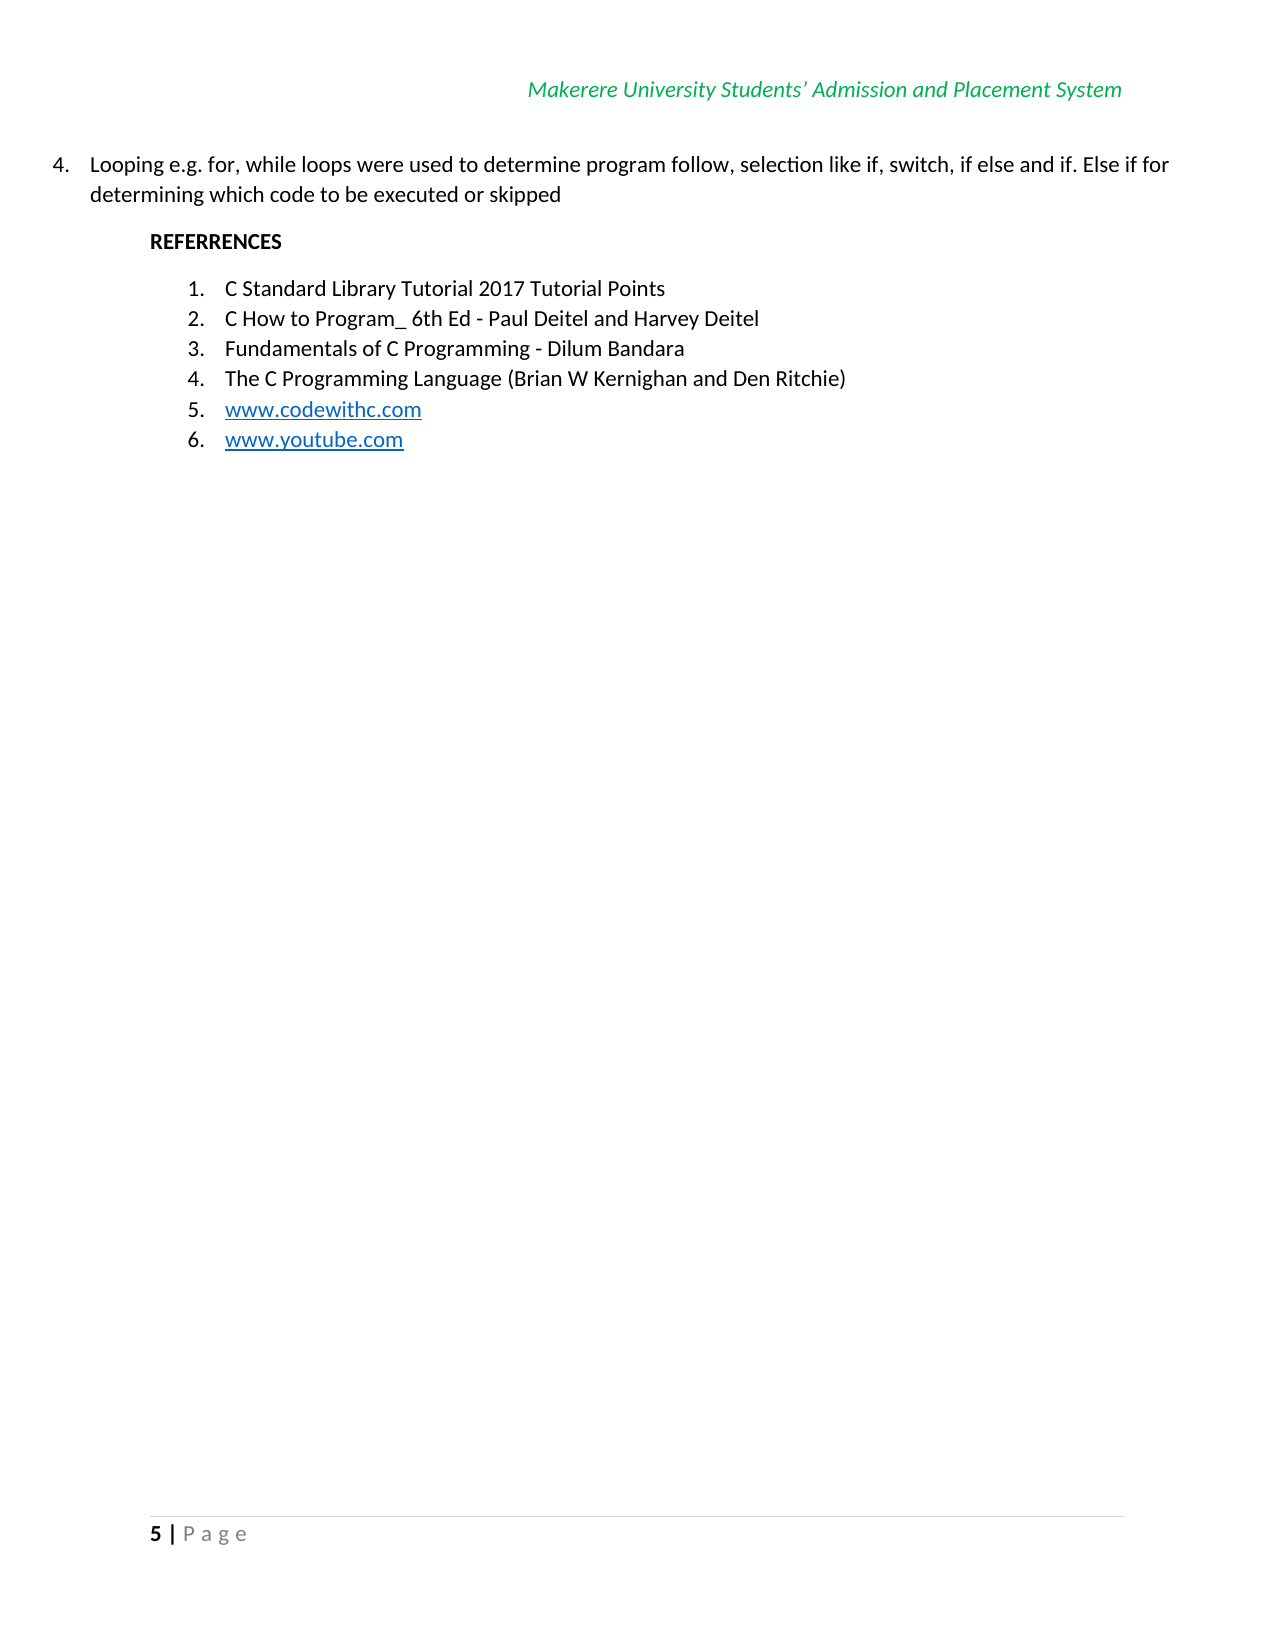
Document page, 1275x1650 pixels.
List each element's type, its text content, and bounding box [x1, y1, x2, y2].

list C Standard Library Tutorial 2017 Tutorial Points [187, 274, 1125, 302]
text REFERRENCES [150, 227, 1230, 255]
list Fundamentals of C Programming - Dilum Bandara [187, 334, 1125, 362]
list www.youtube.com [187, 425, 1125, 453]
list www.codewithc.com [187, 395, 1125, 423]
list The C Programming Language (Brian W Kernighan and Den Ritchie) [187, 364, 1125, 393]
list C How to Program_ 6th Ed - Paul Deitel and Harvey Deitel [187, 304, 1125, 332]
